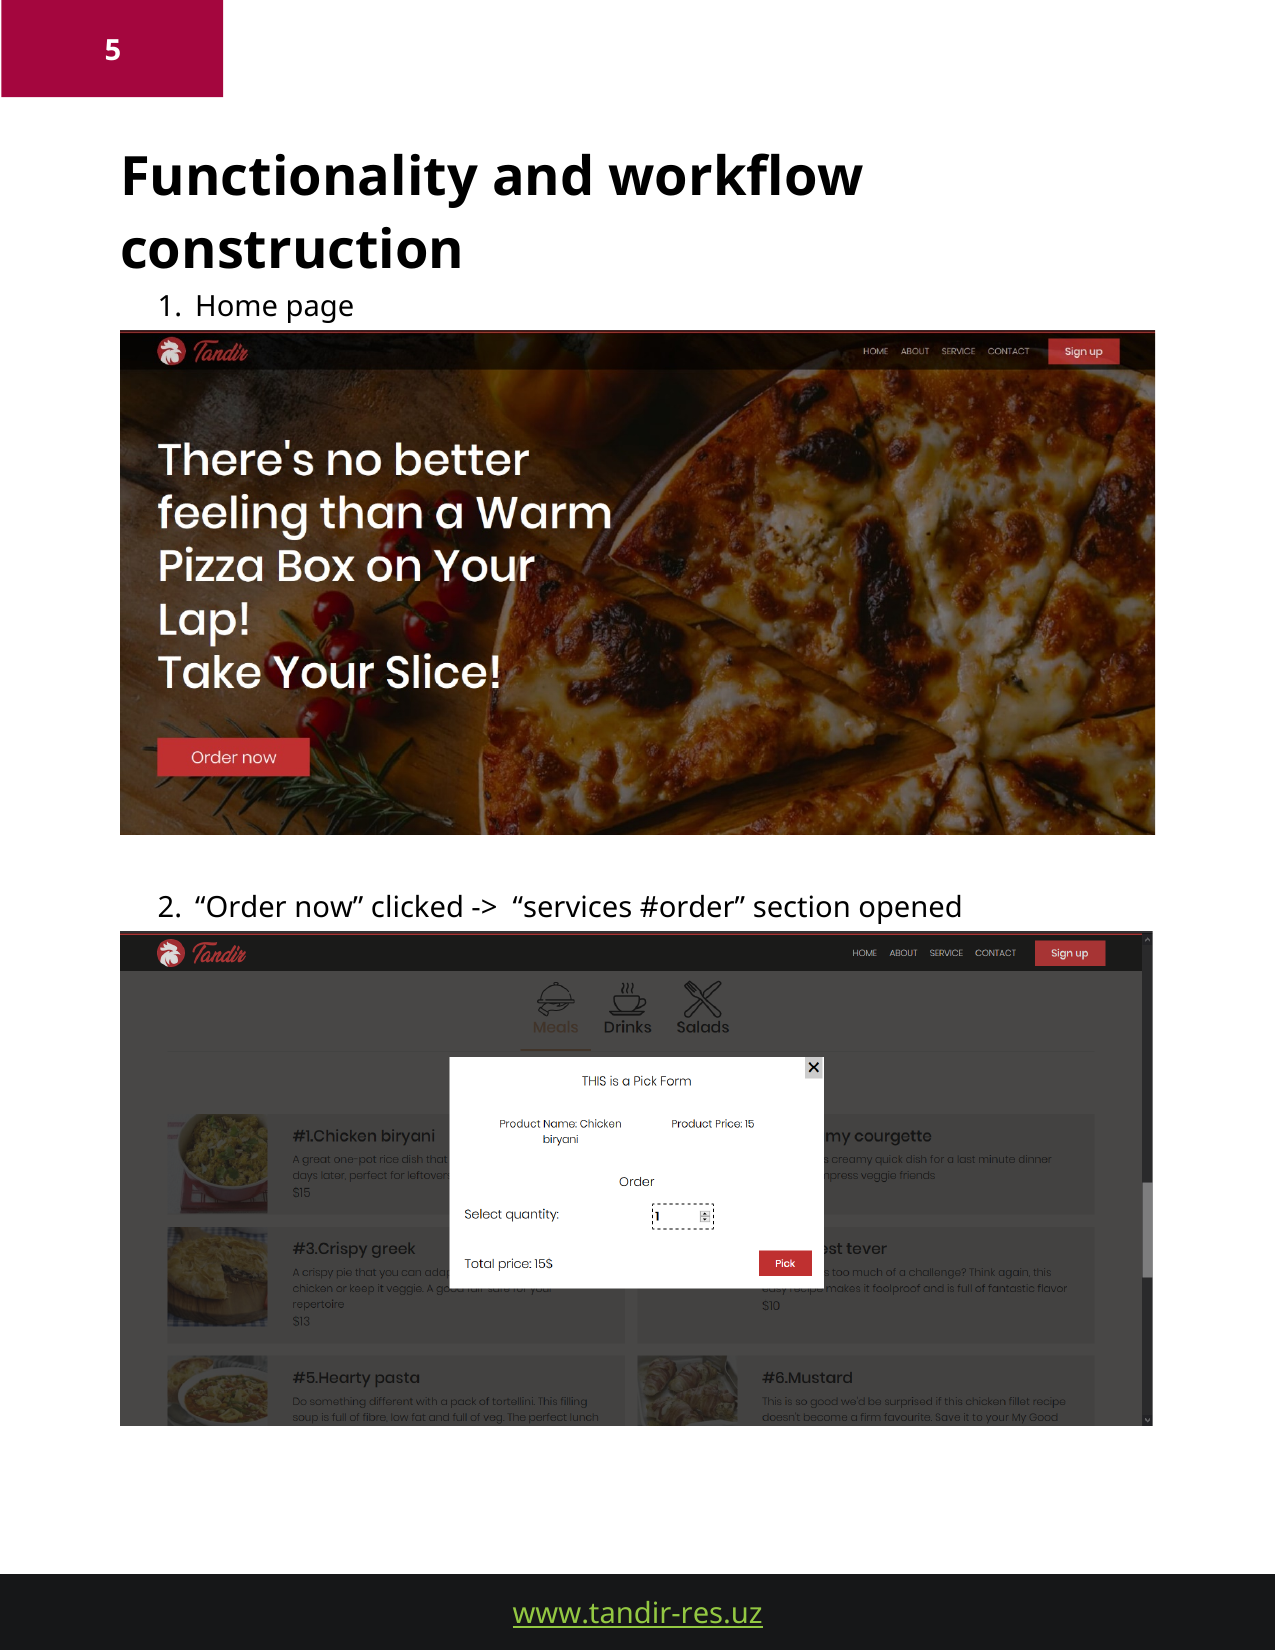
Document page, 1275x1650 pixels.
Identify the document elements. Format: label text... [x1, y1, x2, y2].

list Home page [157, 285, 1155, 324]
subtitle Functionality and workflow construction [120, 137, 1155, 285]
list “Order now” clicked -> “services #order” section opened [157, 886, 1155, 926]
picture [120, 931, 1153, 1426]
picture [120, 330, 1155, 835]
